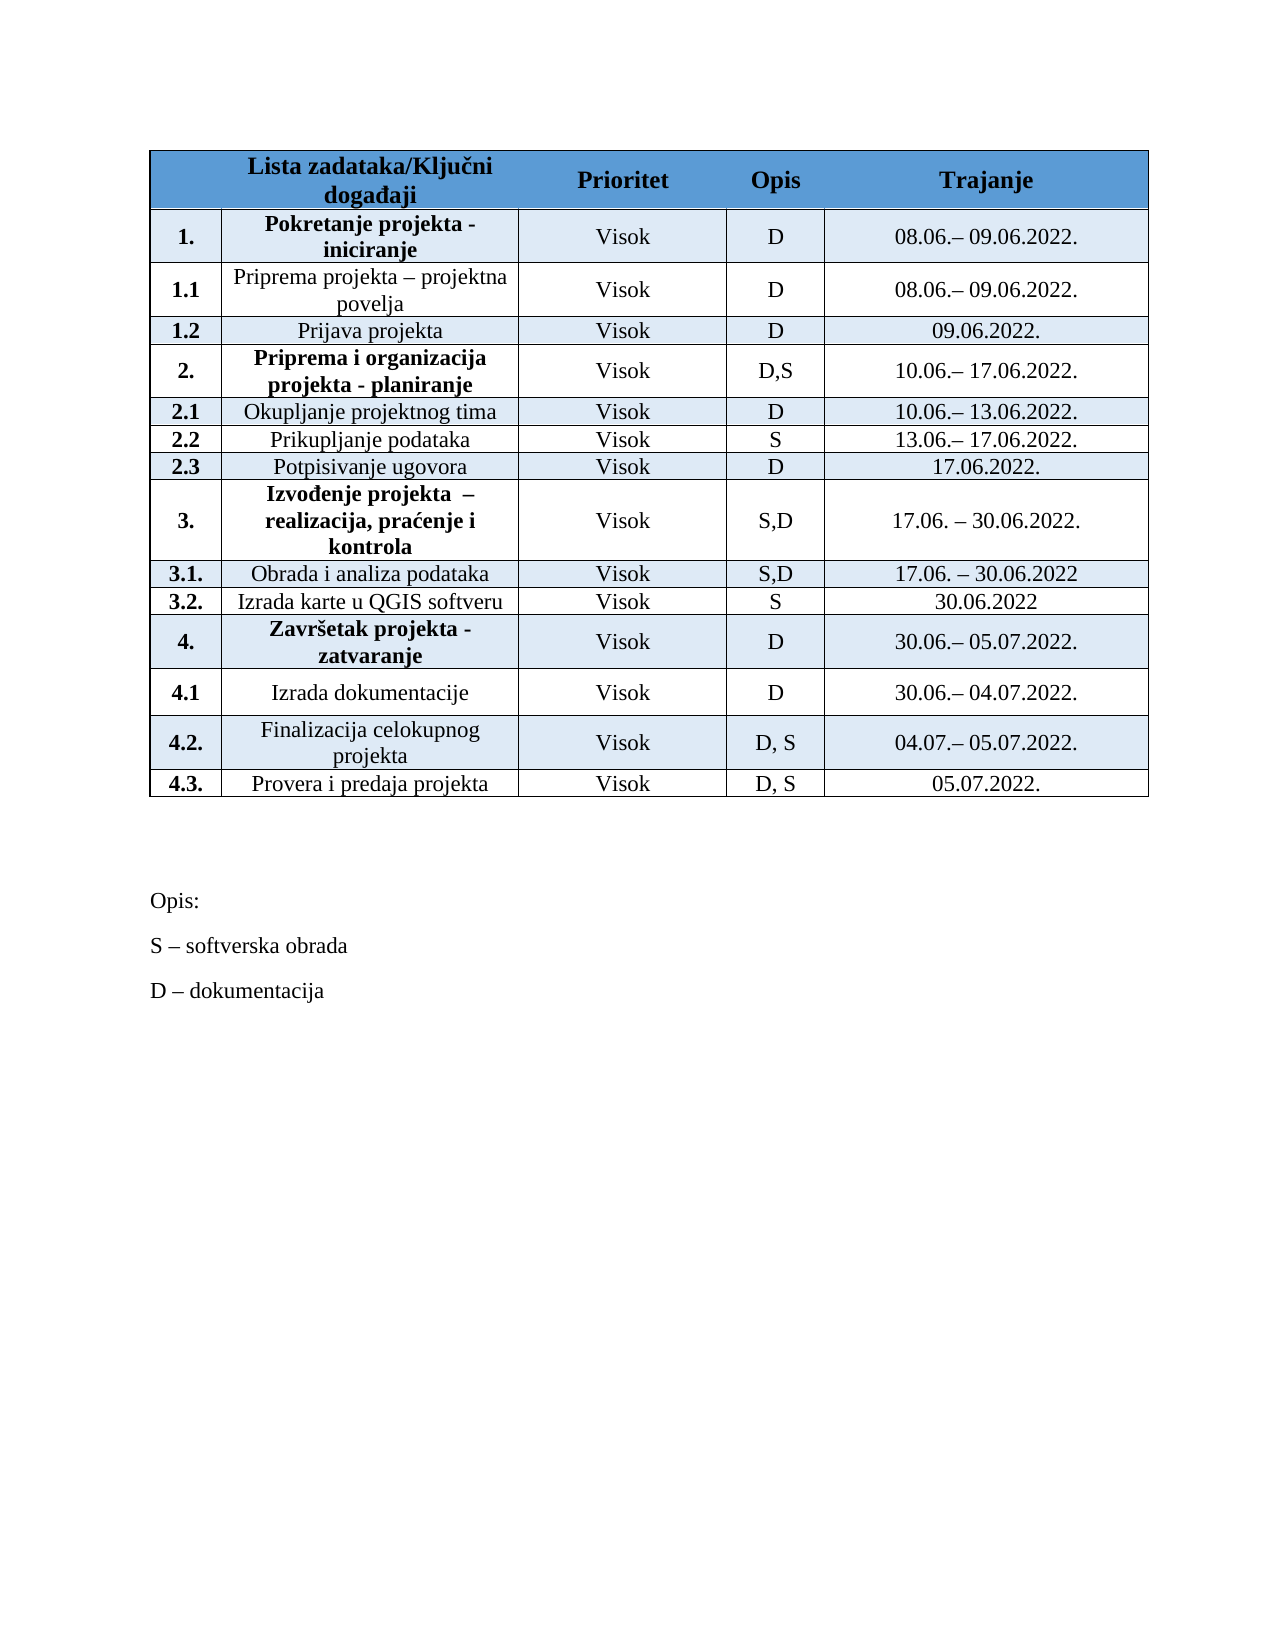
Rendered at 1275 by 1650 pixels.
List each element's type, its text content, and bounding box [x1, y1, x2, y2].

table_cell 08.06.– 09.06.2022. [825, 263, 1148, 316]
table_cell 2.1 [151, 398, 221, 424]
table_cell D, S [727, 716, 824, 769]
table_cell 10.06.– 13.06.2022. [825, 398, 1148, 424]
table_cell 30.06.– 05.07.2022. [825, 615, 1148, 668]
table_cell 1.1 [151, 263, 221, 316]
table_cell 08.06.– 09.06.2022. [825, 210, 1148, 262]
table_cell Obrada i analiza podataka [222, 561, 518, 587]
table_cell D [727, 669, 824, 715]
table_cell Visok [519, 669, 726, 715]
table_cell 30.06.– 04.07.2022. [825, 669, 1148, 715]
table_cell Visok [519, 453, 726, 479]
table_cell S [727, 426, 824, 452]
table_cell S [727, 588, 824, 614]
table_cell Visok [519, 480, 726, 559]
table_cell 1.2 [151, 317, 221, 343]
table_cell D,S [727, 345, 824, 397]
table_cell D [727, 210, 824, 262]
table_cell Priprema projekta – projektna povelja [222, 263, 518, 316]
table_cell 10.06.– 17.06.2022. [825, 345, 1148, 397]
table_cell Potpisivanje ugovora [222, 453, 518, 479]
table_cell Završetak projekta - zatvaranje [222, 615, 518, 668]
table_cell 4.1 [151, 669, 221, 715]
table_cell 2. [151, 345, 221, 397]
table_cell D [727, 398, 824, 424]
table_cell Visok [519, 716, 726, 769]
table_header Opis [727, 151, 824, 208]
table_cell 30.06.2022 [825, 588, 1148, 614]
text Opis: [150, 887, 1125, 914]
table_header Lista zadataka/Ključni događaji [222, 151, 518, 208]
table_cell 1. [151, 210, 221, 262]
table_cell Visok [519, 426, 726, 452]
table_cell D [727, 263, 824, 316]
table_cell Prikupljanje podataka [222, 426, 518, 452]
table_cell 2.2 [151, 426, 221, 452]
table_cell D, S [727, 770, 824, 796]
table_cell 3.2. [151, 588, 221, 614]
table_header Trajanje [825, 151, 1148, 208]
table_cell 4.3. [151, 770, 221, 796]
table_cell 4. [151, 615, 221, 668]
table_cell Visok [519, 345, 726, 397]
table_cell Visok [519, 263, 726, 316]
table_cell Finalizacija celokupnog projekta [222, 716, 518, 769]
table_cell 05.07.2022. [825, 770, 1148, 796]
table_cell Visok [519, 398, 726, 424]
table_cell Visok [519, 561, 726, 587]
table_cell 04.07.– 05.07.2022. [825, 716, 1148, 769]
text D – dokumentacija [150, 978, 1125, 1004]
table_cell 3. [151, 480, 221, 559]
table_cell 4.2. [151, 716, 221, 769]
table_cell D [727, 453, 824, 479]
table_header [151, 151, 221, 208]
table_cell S,D [727, 480, 824, 559]
table_cell 17.06. – 30.06.2022 [825, 561, 1148, 587]
text S – softverska obrada [150, 932, 1125, 959]
table_cell Izrada dokumentacije [222, 669, 518, 715]
table_cell Visok [519, 210, 726, 262]
table_cell Prijava projekta [222, 317, 518, 343]
table_cell Izrada karte u QGIS softveru [222, 588, 518, 614]
table_cell Visok [519, 615, 726, 668]
table_cell Izvođenje projekta – realizacija, praćenje i kontrola [222, 480, 518, 559]
table_cell 2.3 [151, 453, 221, 479]
table_cell 09.06.2022. [825, 317, 1148, 343]
table_cell Okupljanje projektnog tima [222, 398, 518, 424]
table_cell D [727, 615, 824, 668]
table_cell S,D [727, 561, 824, 587]
table_cell Visok [519, 770, 726, 796]
table_cell Visok [519, 588, 726, 614]
table_cell Provera i predaja projekta [222, 770, 518, 796]
table_header Prioritet [519, 151, 726, 208]
table_cell 17.06. – 30.06.2022. [825, 480, 1148, 559]
table_cell 13.06.– 17.06.2022. [825, 426, 1148, 452]
table_cell D [727, 317, 824, 343]
table_cell Pokretanje projekta - iniciranje [222, 210, 518, 262]
table_cell 17.06.2022. [825, 453, 1148, 479]
table_cell Priprema i organizacija projekta - planiranje [222, 345, 518, 397]
table_cell Visok [519, 317, 726, 343]
table_cell 3.1. [151, 561, 221, 587]
